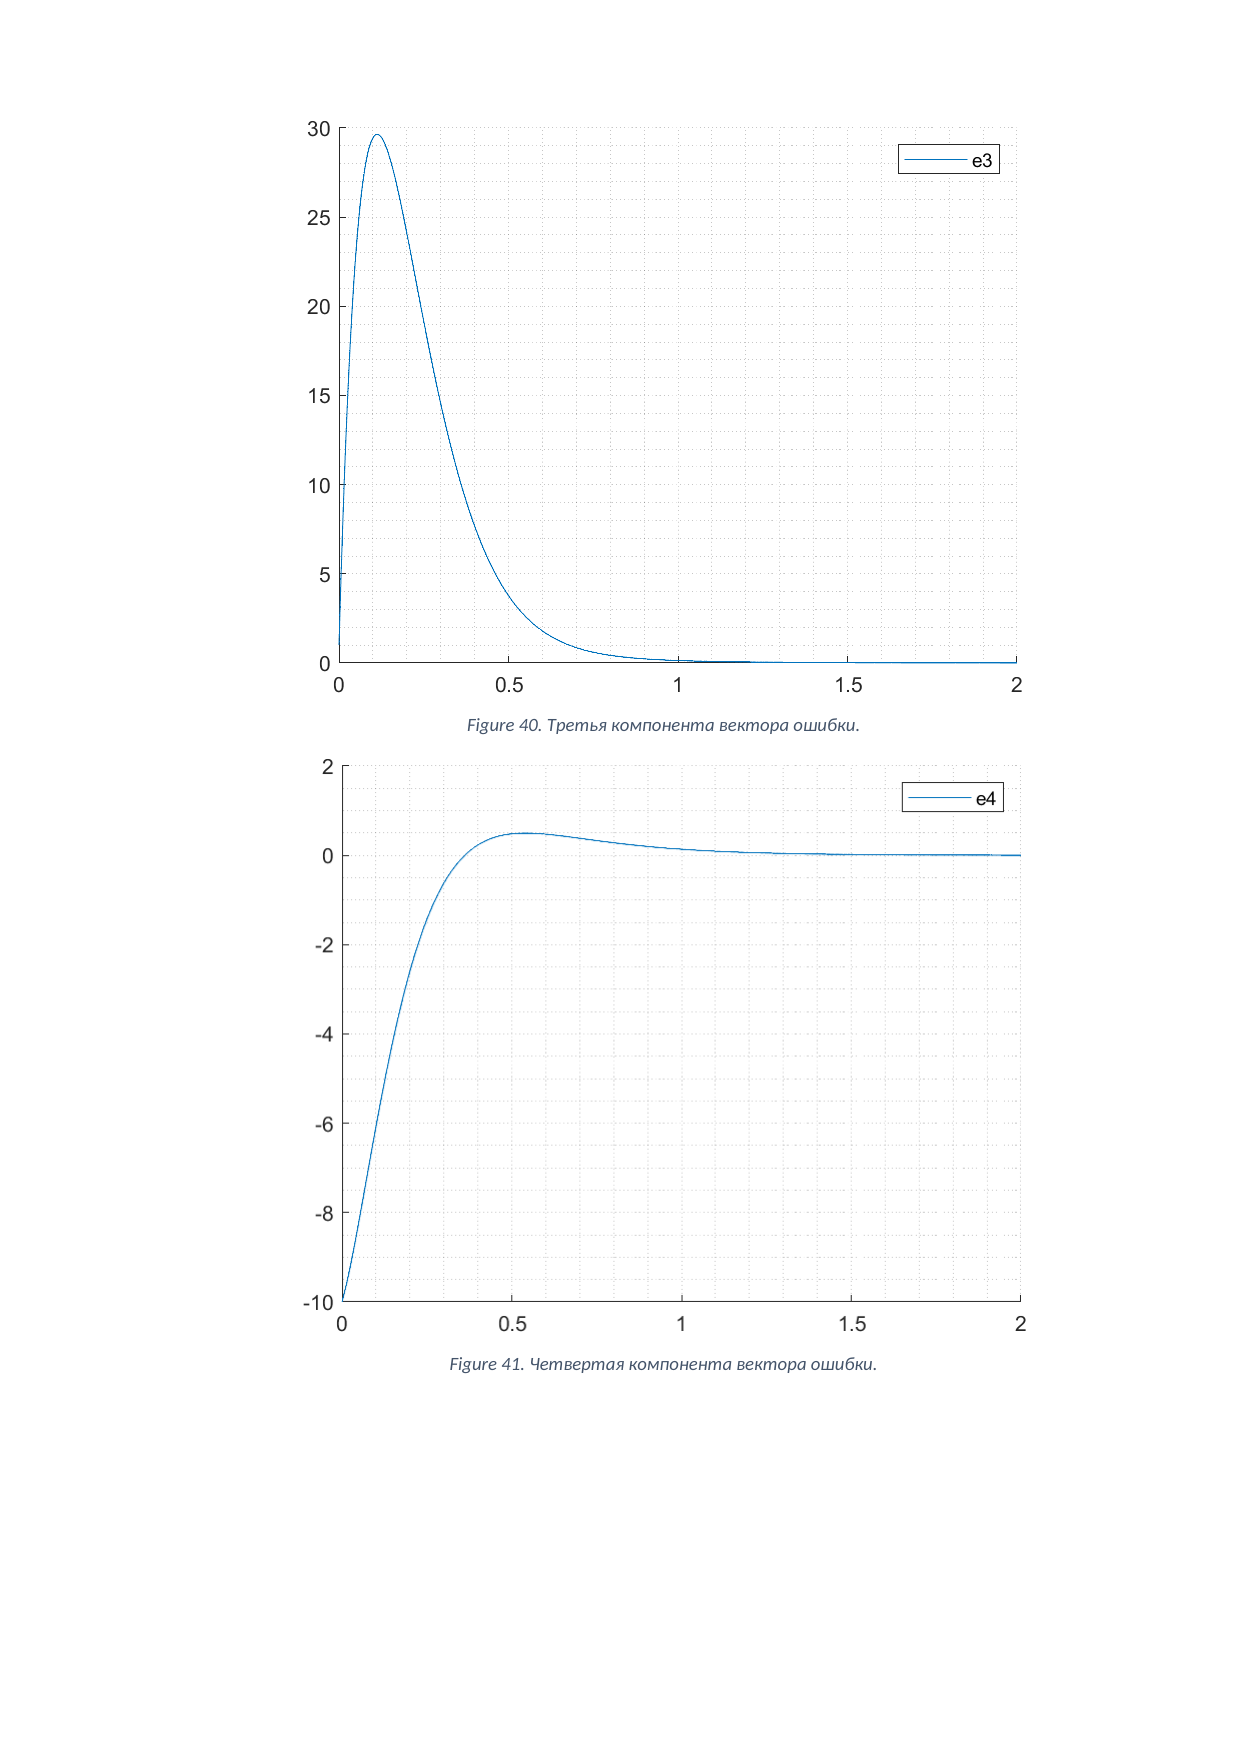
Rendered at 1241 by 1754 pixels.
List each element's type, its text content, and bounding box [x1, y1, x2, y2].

text Figure 41. Четвертая компонента вектора ошибки. [177, 1352, 1152, 1374]
text Figure 40. Третья компонента вектора ошибки. [177, 713, 1152, 736]
picture [301, 756, 1028, 1334]
picture [305, 118, 1024, 695]
